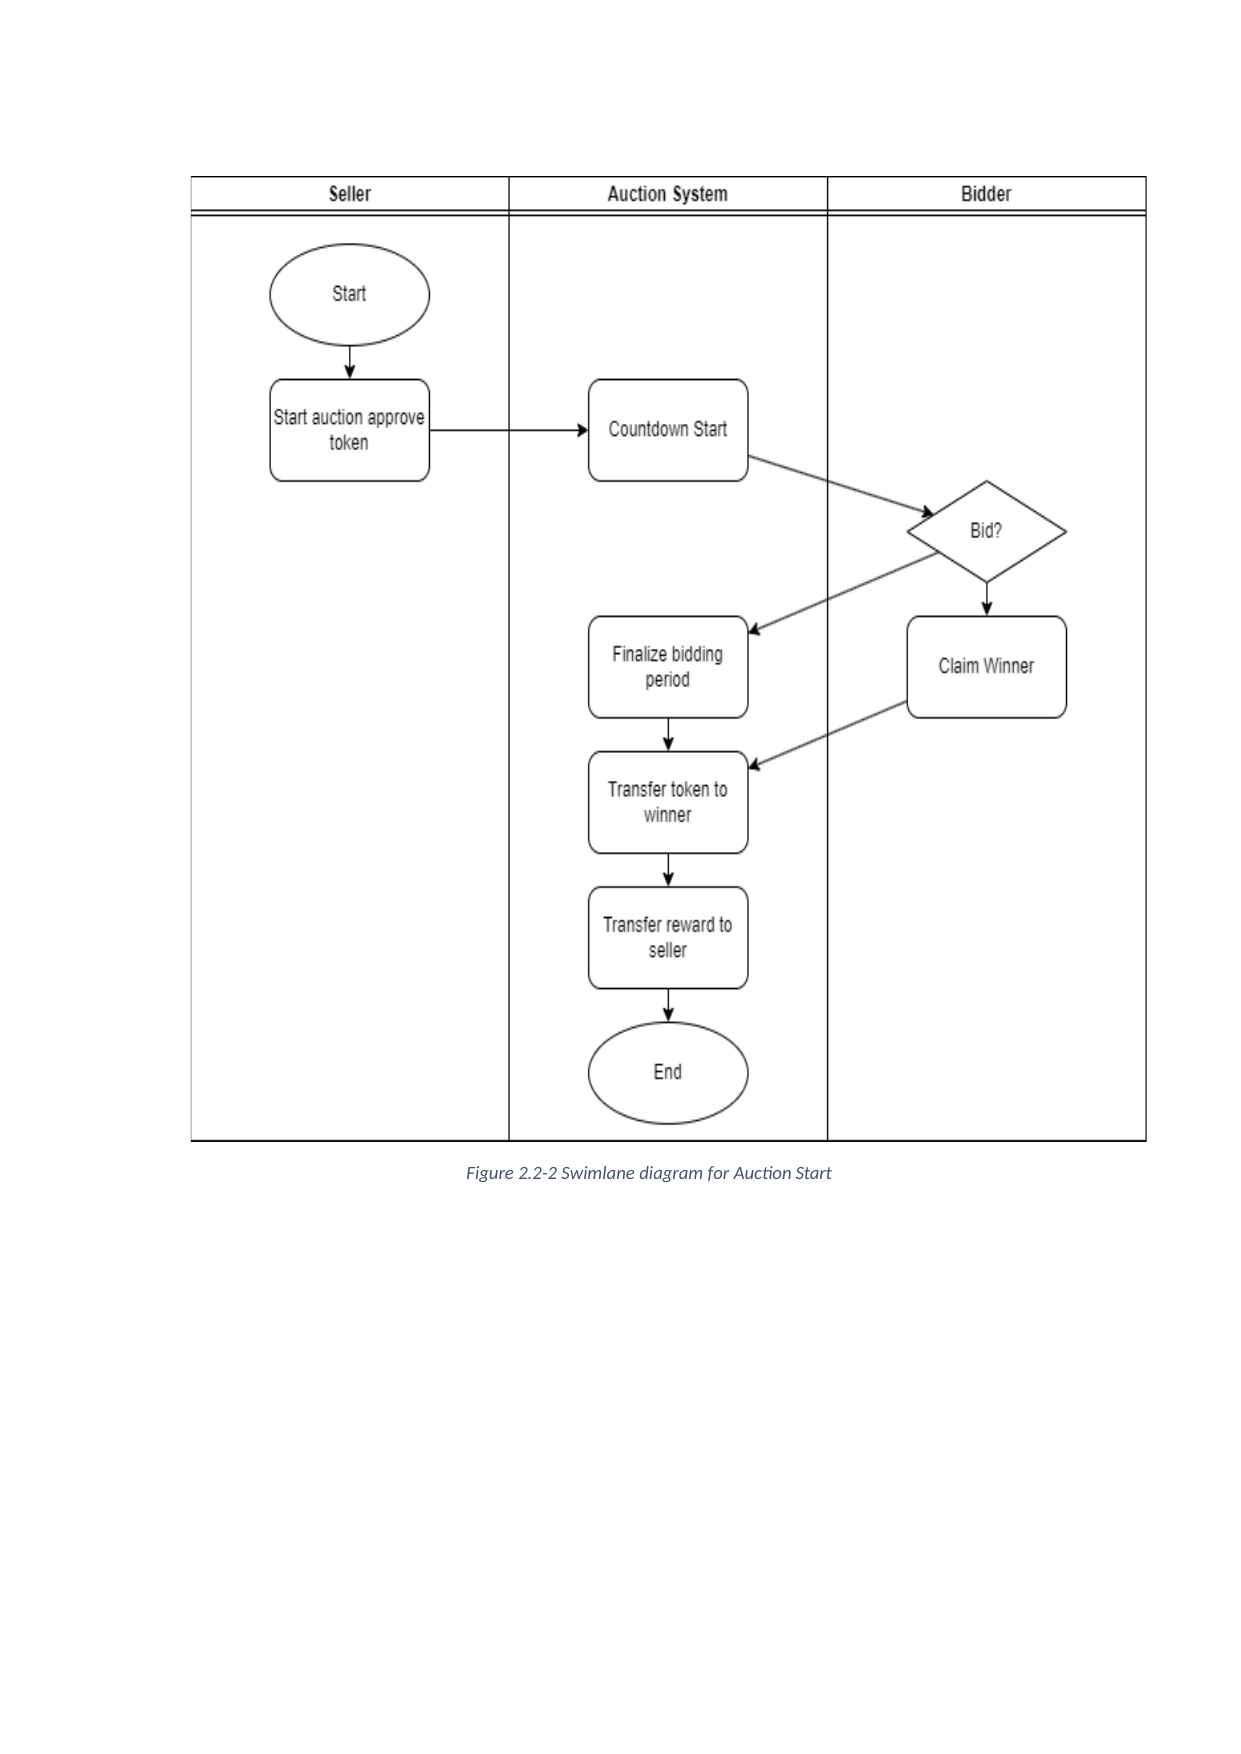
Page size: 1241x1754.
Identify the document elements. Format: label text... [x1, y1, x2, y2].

text Figure 2.2-2 Swimlane diagram for Auction Start [151, 1161, 1148, 1184]
picture [190, 176, 1147, 1142]
